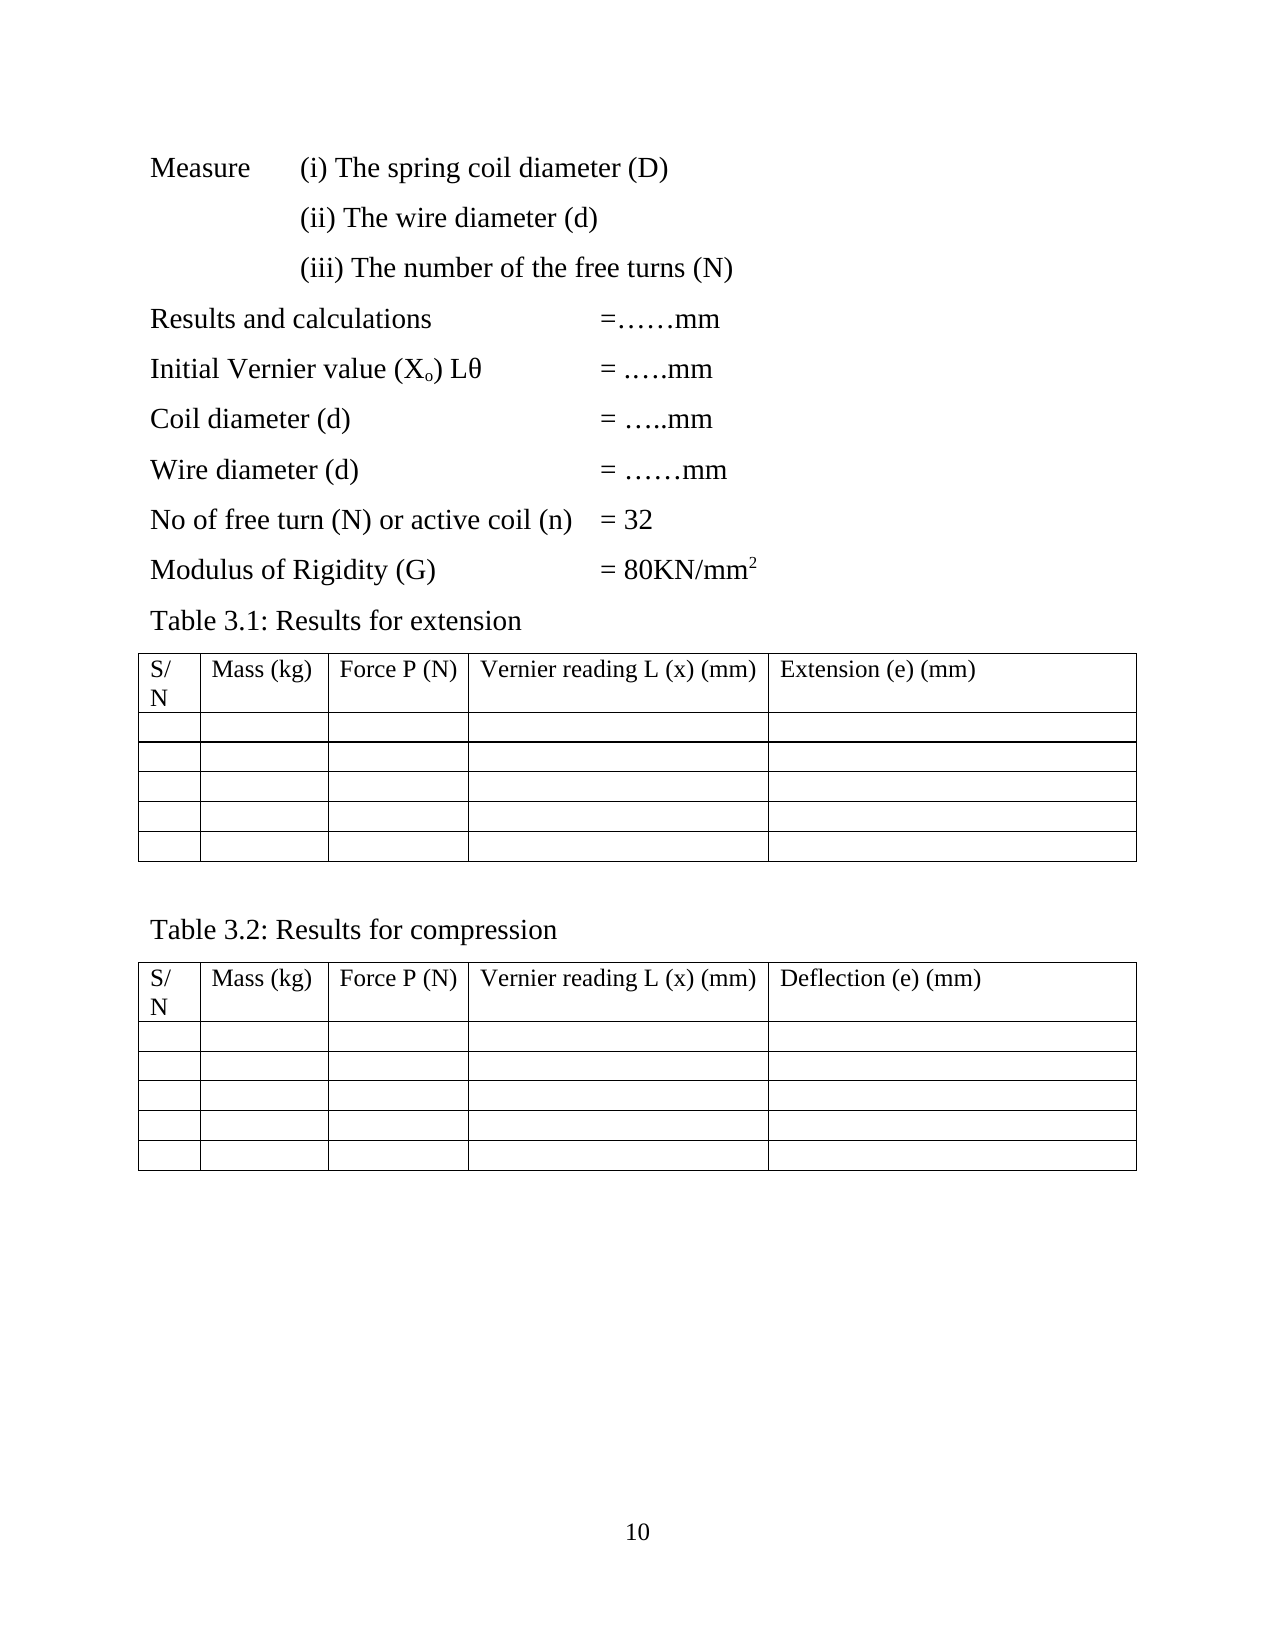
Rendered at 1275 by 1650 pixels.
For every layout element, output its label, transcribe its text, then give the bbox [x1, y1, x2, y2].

table_cell [201, 1052, 328, 1080]
table_cell [201, 832, 328, 861]
table_cell [769, 1141, 1136, 1170]
table_cell [769, 713, 1136, 741]
text Results and calculations =……mm [150, 301, 1125, 334]
text (ii) The wire diameter (d) [150, 200, 1125, 234]
table_cell [201, 802, 328, 831]
table_cell [139, 772, 200, 801]
table_cell [139, 802, 200, 831]
table_cell [329, 1081, 468, 1110]
table_cell [469, 832, 768, 861]
table_cell [469, 1081, 768, 1110]
text Table 3.1: Results for extension [150, 603, 1125, 636]
table_cell [769, 1052, 1136, 1080]
table_cell [201, 713, 328, 741]
table_cell [469, 743, 768, 771]
table_header Mass (kg) [201, 654, 328, 712]
table_cell [139, 1111, 200, 1140]
table_cell [139, 1052, 200, 1080]
table_cell [139, 1081, 200, 1110]
table_cell [201, 1081, 328, 1110]
table_cell [201, 743, 328, 771]
text Wire diameter (d) = ……mm [150, 452, 1125, 485]
table_header S/N [139, 654, 200, 712]
table_header Vernier reading L (x) (mm) [469, 654, 768, 712]
table_header Force P (N) [329, 963, 468, 1021]
table_header S/N [139, 963, 200, 1021]
table_cell [201, 1111, 328, 1140]
table_cell [329, 1052, 468, 1080]
text Initial Vernier value (Xo) Lθ = .….mm [150, 351, 1125, 385]
table_cell [769, 1022, 1136, 1051]
table_cell [469, 1111, 768, 1140]
table_cell [769, 1081, 1136, 1110]
table_cell [329, 1022, 468, 1051]
table_cell [329, 743, 468, 771]
text Modulus of Rigidity (G) = 80KN/mm2 [150, 552, 1125, 586]
table_cell [769, 832, 1136, 861]
text (iii) The number of the free turns (N) [150, 251, 1125, 284]
table_cell [469, 772, 768, 801]
table_header Vernier reading L (x) (mm) [469, 963, 768, 1021]
table_cell [769, 772, 1136, 801]
table_cell [469, 1052, 768, 1080]
table_cell [139, 713, 200, 741]
table_cell [769, 1111, 1136, 1140]
table_cell [329, 832, 468, 861]
table_header Deflection (e) (mm) [769, 963, 1136, 1021]
table_cell [329, 802, 468, 831]
table_cell [139, 743, 200, 771]
table_cell [201, 1022, 328, 1051]
table_cell [469, 802, 768, 831]
table_cell [329, 1141, 468, 1170]
table_cell [329, 772, 468, 801]
table_cell [329, 713, 468, 741]
table_cell [201, 772, 328, 801]
table_cell [139, 832, 200, 861]
table_cell [469, 1022, 768, 1051]
text No of free turn (N) or active coil (n) = 32 [150, 502, 1125, 536]
table_cell [329, 1111, 468, 1140]
table_cell [201, 1141, 328, 1170]
table_cell [139, 1141, 200, 1170]
table_header Force P (N) [329, 654, 468, 712]
table_cell [769, 802, 1136, 831]
text Measure (i) The spring coil diameter (D) [150, 150, 1125, 183]
table_header Mass (kg) [201, 963, 328, 1021]
text Table 3.2: Results for compression [150, 912, 1125, 946]
table_cell [139, 1022, 200, 1051]
table_cell [469, 1141, 768, 1170]
text Coil diameter (d) = …..mm [150, 402, 1125, 435]
table_header Extension (e) (mm) [769, 654, 1136, 712]
table_cell [769, 743, 1136, 771]
table_cell [469, 713, 768, 741]
